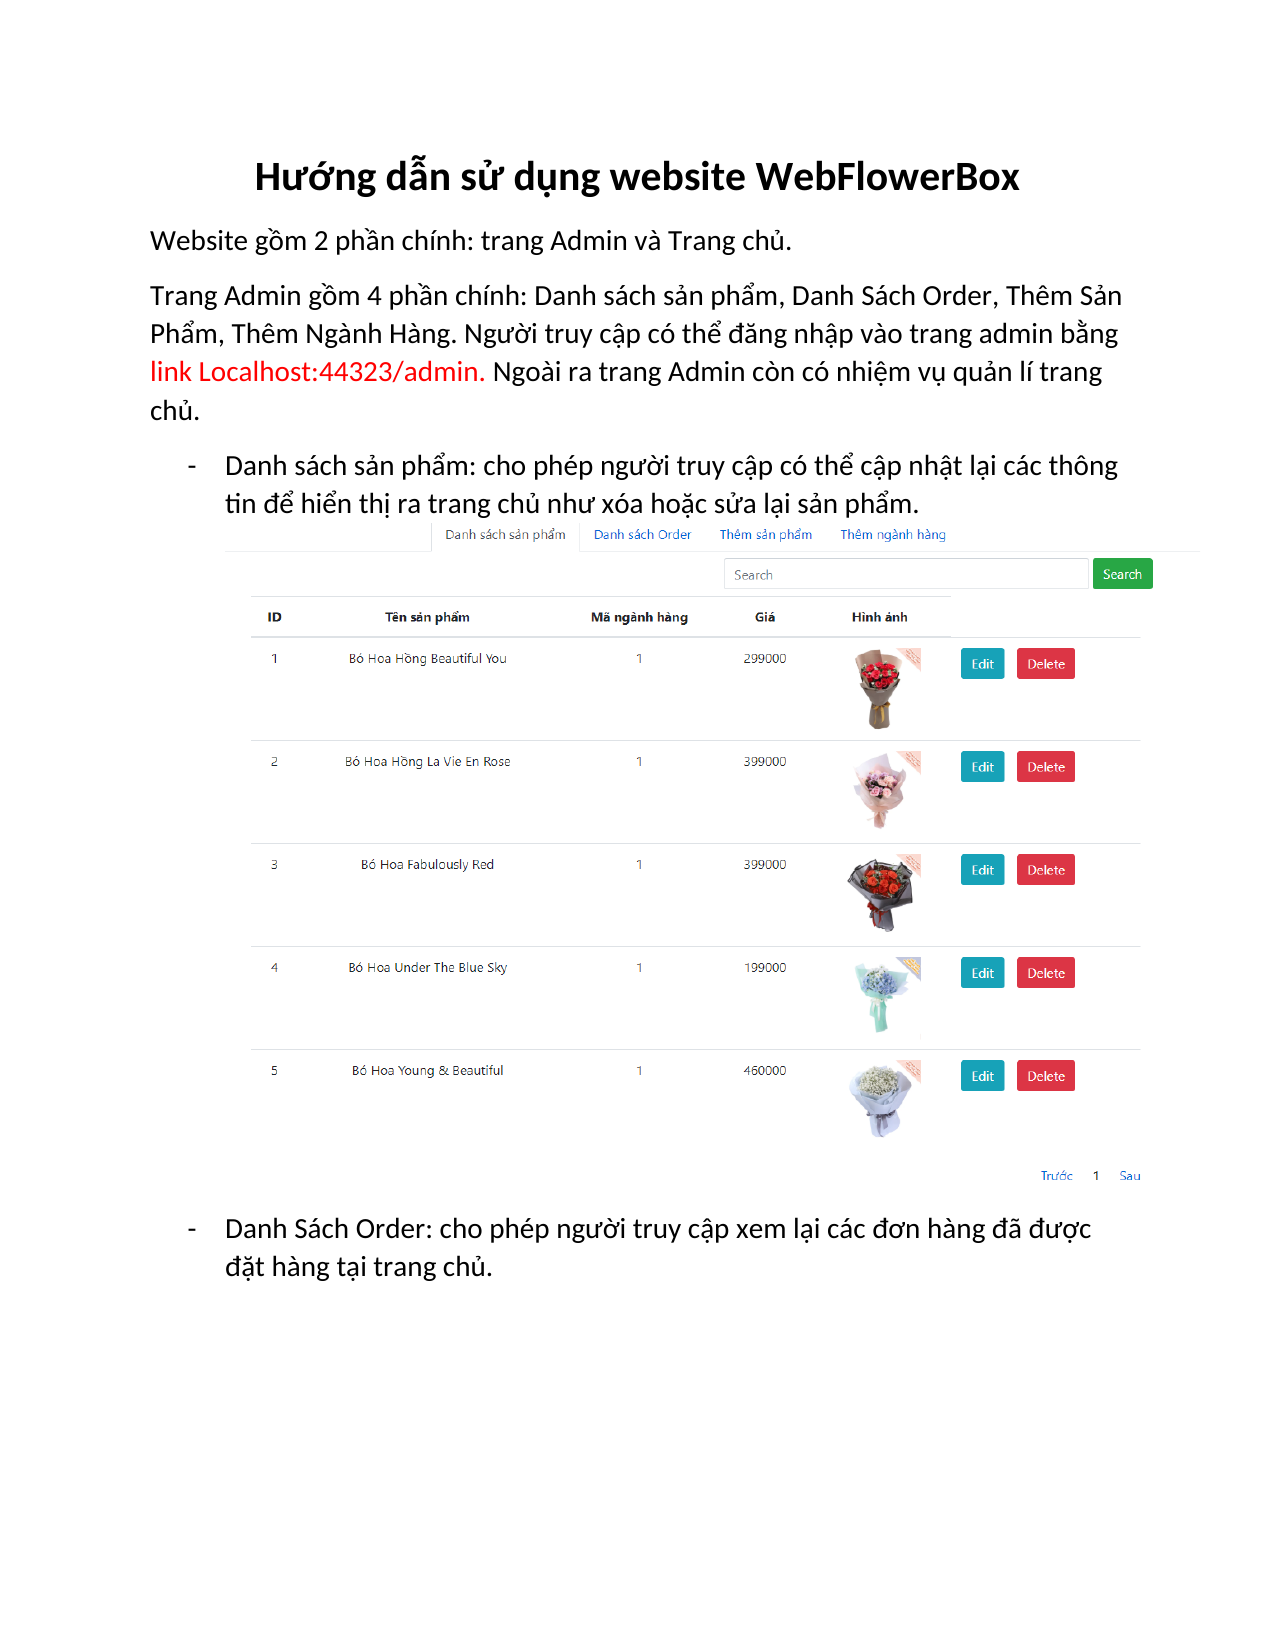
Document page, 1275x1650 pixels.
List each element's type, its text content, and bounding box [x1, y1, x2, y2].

text Trang Admin gồm 4 phần chính: Danh sách sản phẩm, Danh Sách Order, Thêm Sản Phẩm, Thêm Ngành Hàng. Người truy cập có thể đăng nhập vào trang admin bằng link Localhost:44323/admin. Ngoài ra trang Admin còn có nhiệm vụ quản lí trang chủ. [150, 277, 1125, 428]
text Hướng dẫn sử dụng website WebFlowerBox [150, 150, 1125, 201]
picture [225, 523, 1200, 1208]
list Danh sách sản phẩm: cho phép người truy cập có thể cập nhật lại các thông tin để hiển thị ra trang chủ như xóa hoặc sửa lại sản phẩm. [187, 447, 1125, 521]
list Danh Sách Order: cho phép người truy cập xem lại các đơn hàng đã được đặt hàng tại trang chủ. [187, 1210, 1125, 1284]
text Website gồm 2 phần chính: trang Admin và Trang chủ. [150, 222, 1125, 257]
